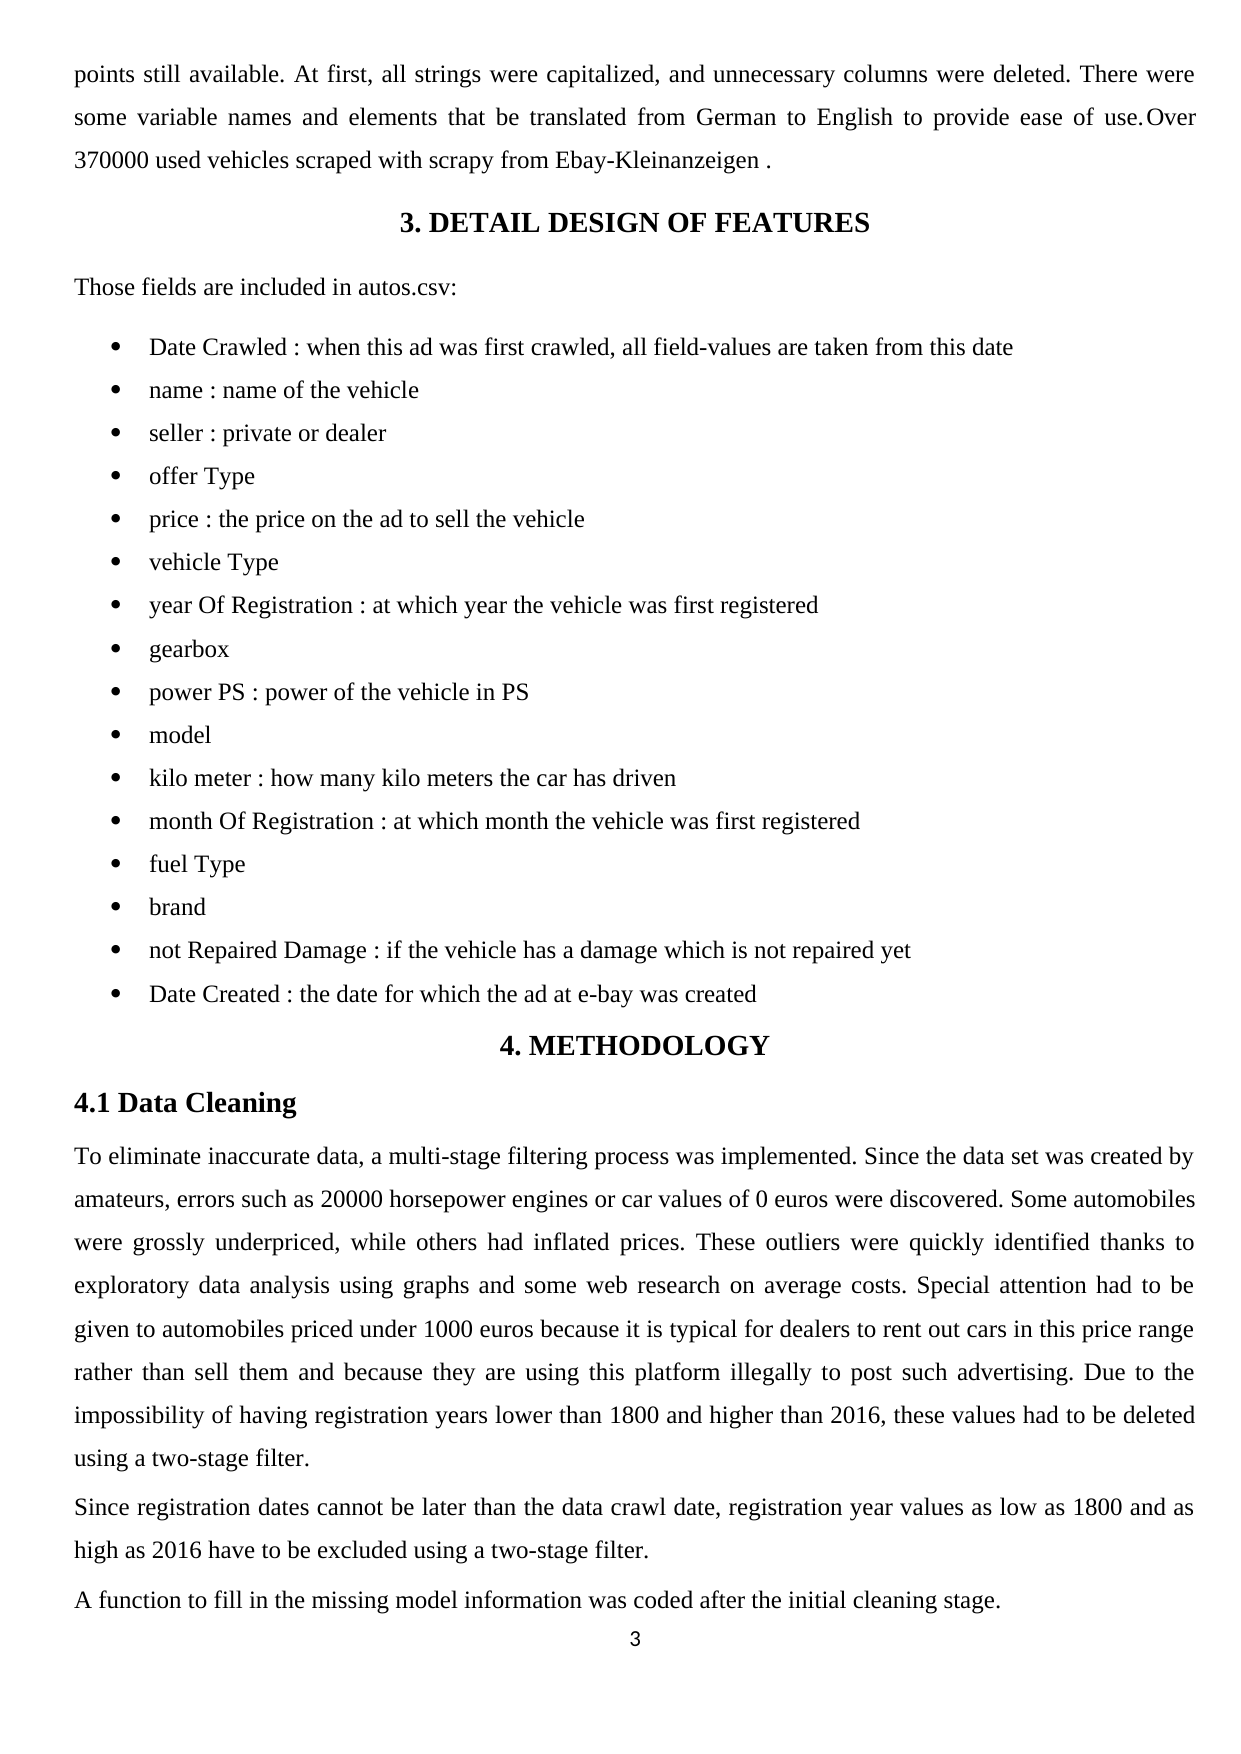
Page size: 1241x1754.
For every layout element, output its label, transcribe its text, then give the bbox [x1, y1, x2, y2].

list not Repaired Damage : if the vehicle has a damage which is not repaired yet [111, 936, 1196, 964]
text 4. METHODOLOGY [74, 1028, 1196, 1062]
list gearbox [111, 634, 1196, 662]
list seller : private or dealer [111, 418, 1196, 447]
list vehicle Type [111, 547, 1196, 576]
list name : name of the vehicle [111, 375, 1196, 404]
list model [111, 720, 1196, 749]
text 3. DETAIL DESIGN OF FEATURES [74, 205, 1196, 239]
text 4.1 Data Cleaning [74, 1085, 1196, 1118]
list fuel Type [111, 849, 1196, 878]
list year Of Registration : at which year the vehicle was first registered [111, 591, 1196, 619]
list month Of Registration : at which month the vehicle was first registered [111, 806, 1196, 835]
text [74, 59, 1196, 174]
list offer Type [111, 461, 1196, 490]
list Date Created : the date for which the ad at e-bay was created [111, 979, 1196, 1007]
text Those fields are included in autos.csv: [74, 272, 1196, 301]
text To eliminate inaccurate data, a multi-stage filtering process was implemented. Since the data set was created by amateurs, errors such as 20000 horsepower engines or car values of 0 euros were discovered. Some automobiles were grossly underpriced, while others had inflated prices. These outliers were quickly identified thanks to exploratory data analysis using graphs and some web research on average costs. Special attention had to be given to automobiles priced under 1000 euros because it is typical for dealers to rent out cars in this price range rather than sell them and because they are using this platform illegally to post such advertising. Due to the impossibility of having registration years lower than 1800 and higher than 2016, these values had to be deleted using a two-stage filter. [74, 1141, 1196, 1472]
list brand [111, 892, 1196, 921]
list power PS : power of the vehicle in PS [111, 677, 1196, 706]
text Since registration dates cannot be later than the data crawl date, registration year values as low as 1800 and as high as 2016 have to be excluded using a two-stage filter. [74, 1492, 1196, 1564]
list kilo meter : how many kilo meters the car has driven [111, 763, 1196, 792]
list Date Crawled : when this ad was first crawled, all field-values are taken from this date [111, 332, 1196, 361]
text A function to fill in the missing model information was coded after the initial cleaning stage. [74, 1585, 1196, 1614]
list price : the price on the ad to sell the vehicle [111, 504, 1196, 533]
